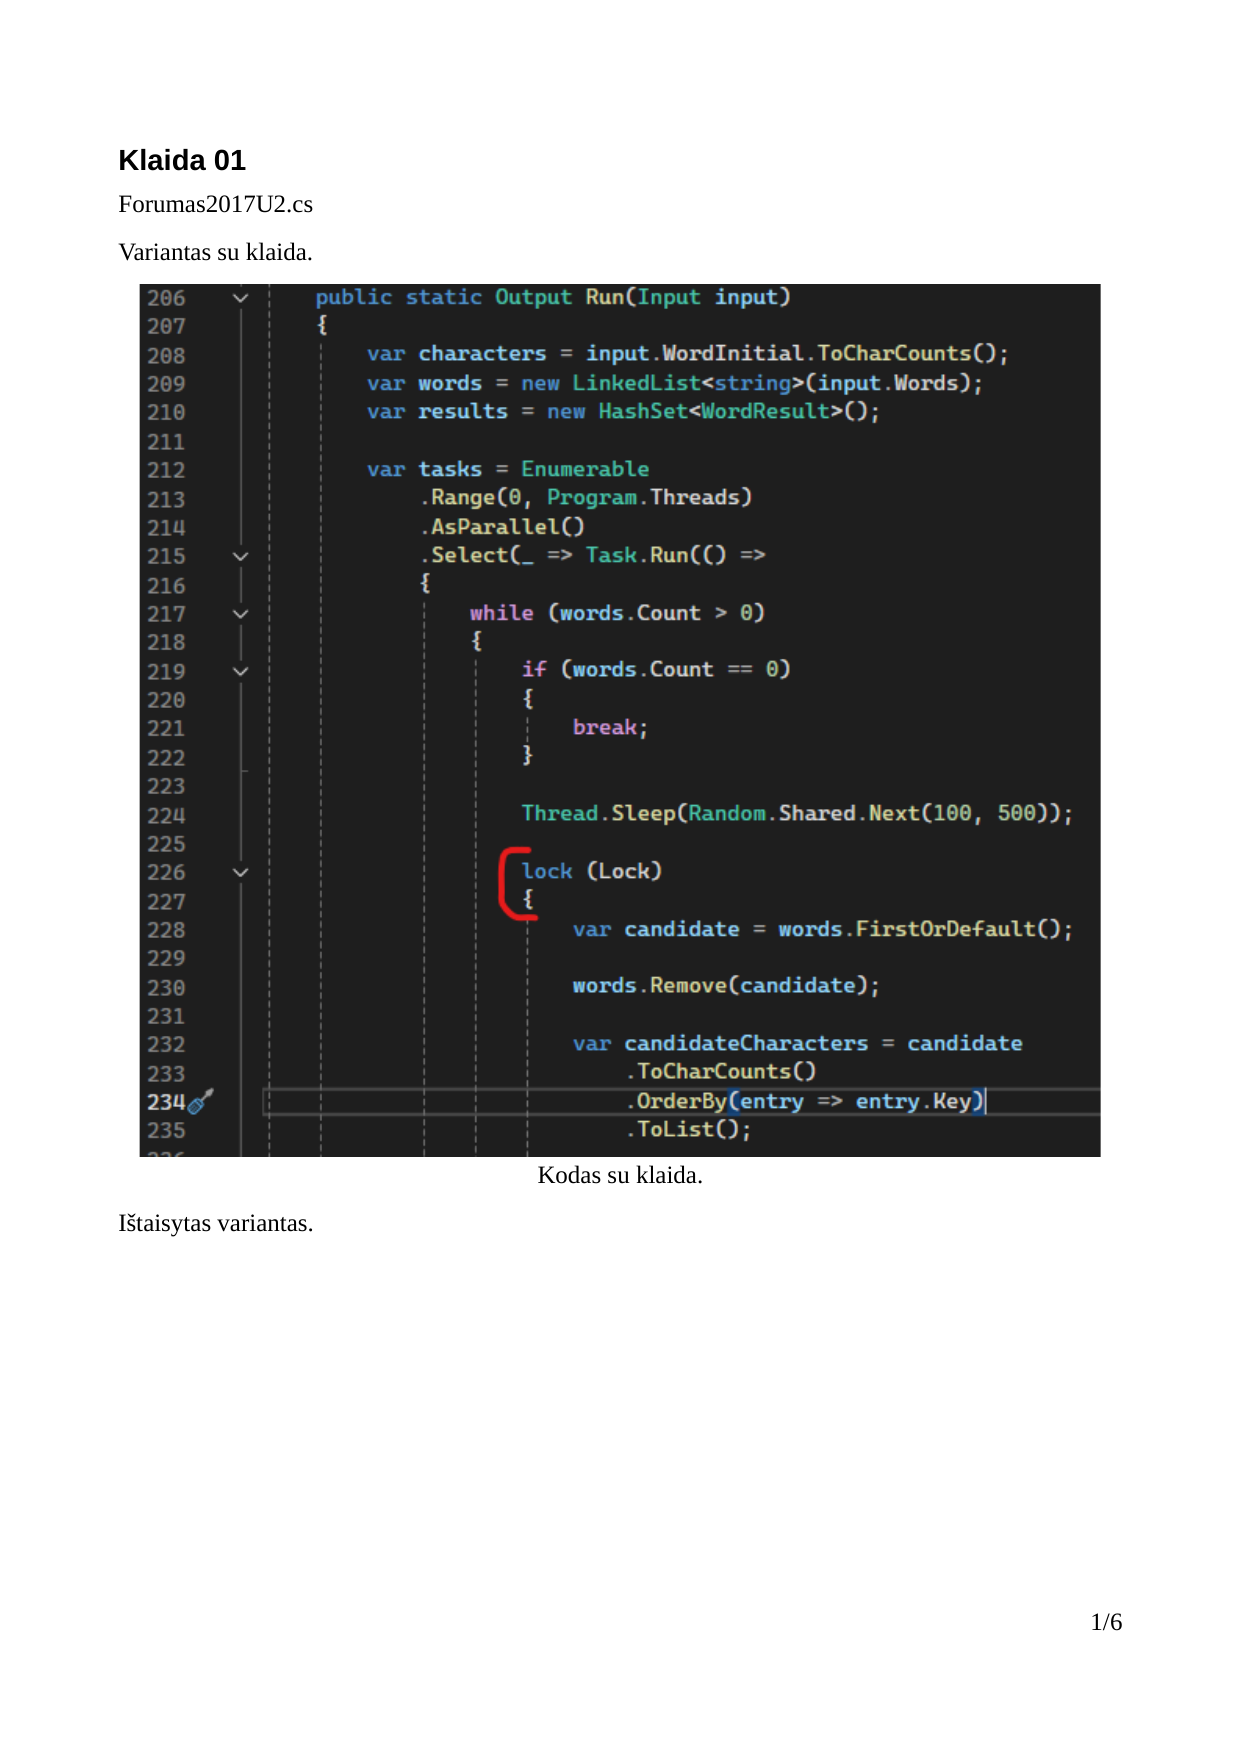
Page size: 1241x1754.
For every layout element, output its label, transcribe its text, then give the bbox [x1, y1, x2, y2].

text Ištaisytas variantas. [118, 1208, 1122, 1237]
text Variantas su klaida. [118, 237, 1122, 266]
text Forumas2017U2.cs [118, 189, 1122, 218]
subtitle Klaida 01 [118, 143, 1122, 177]
picture [139, 284, 1101, 1157]
